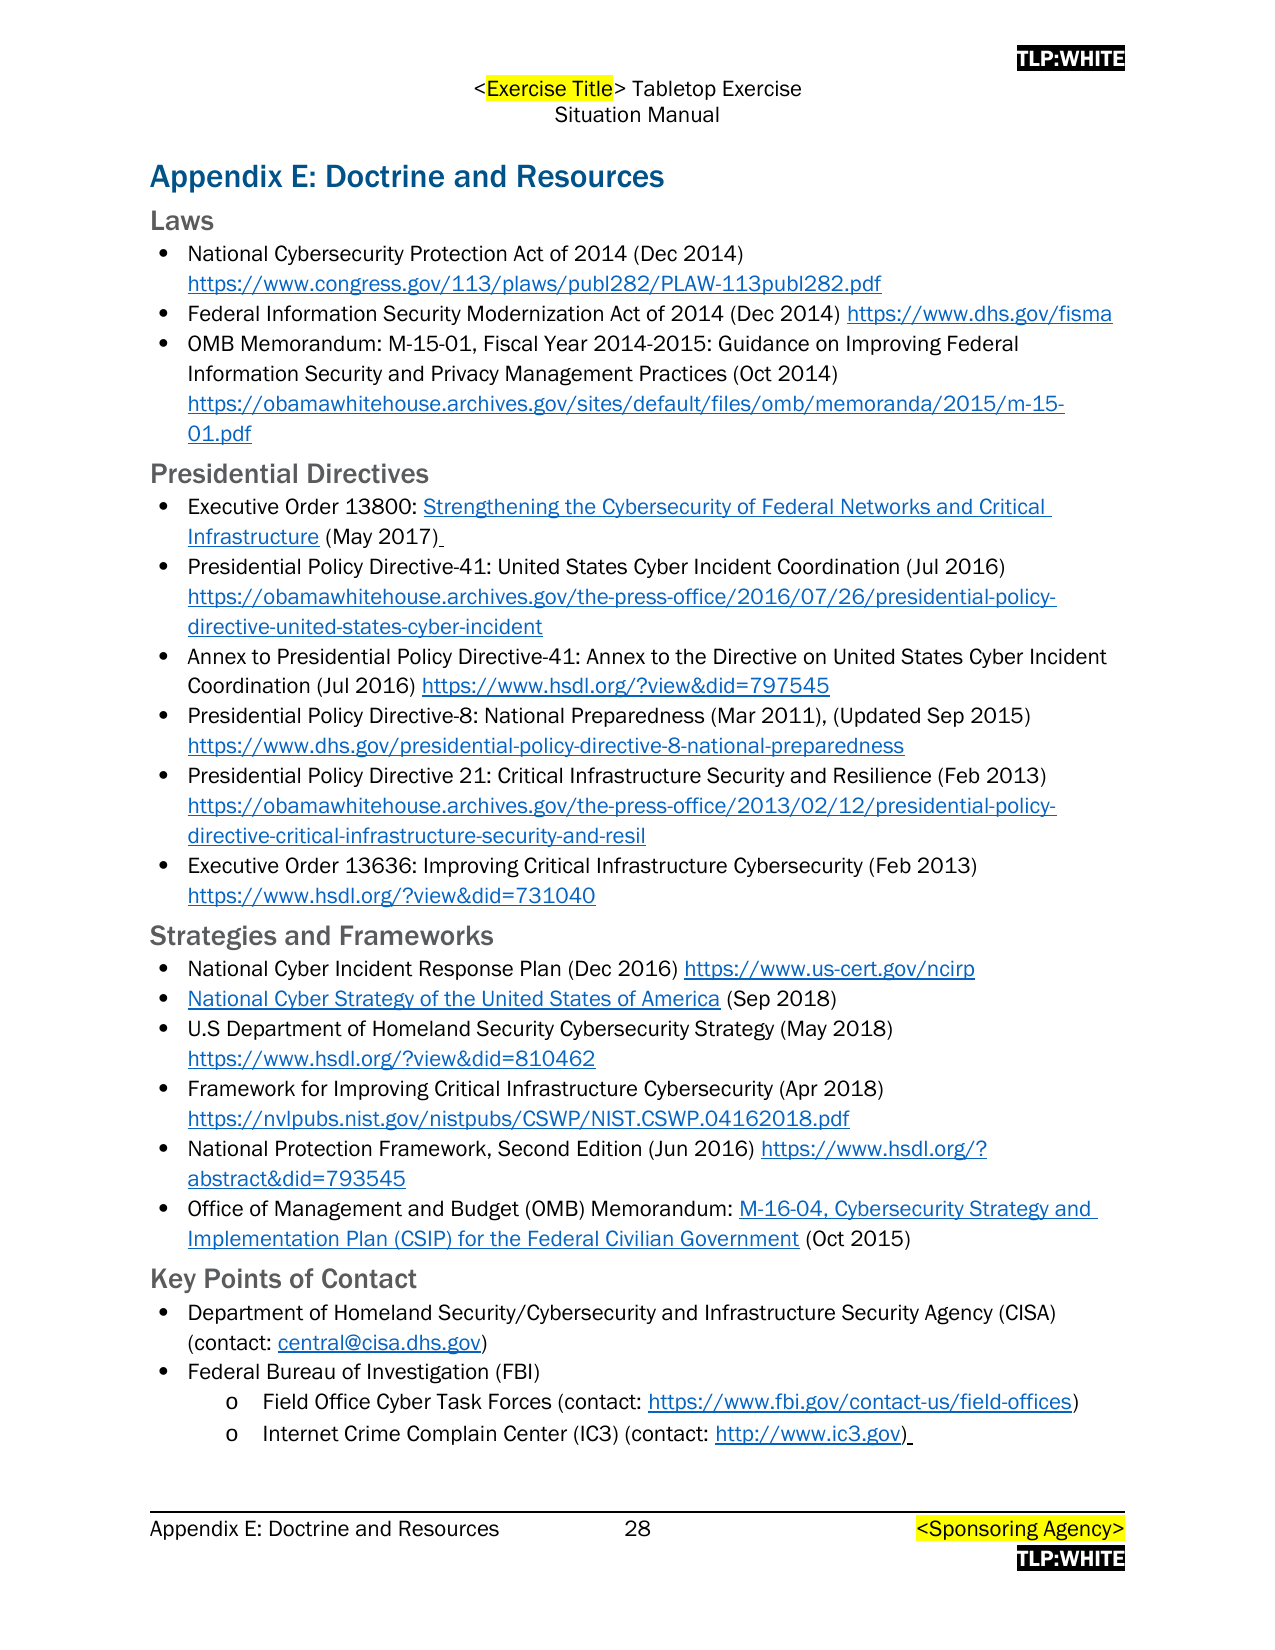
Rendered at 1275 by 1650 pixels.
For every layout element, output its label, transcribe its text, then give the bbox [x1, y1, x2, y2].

list OMB Memorandum: M-15-01, Fiscal Year 2014-2015: Guidance on Improving Federal Information Security and Privacy Management Practices (Oct 2014) https://obamawhitehouse.archives.gov/sites/default/files/omb/memoranda/2015/m-15-01.pdf [159, 330, 1125, 446]
list Field Office Cyber Task Forces (contact: https://www.fbi.gov/contact-us/field-offices) [225, 1389, 1125, 1417]
list Executive Order 13800: Strengthening the Cybersecurity of Federal Networks and Critical Infrastructure (May 2017) [159, 493, 1125, 549]
subtitle Laws [150, 203, 1125, 236]
list Federal Bureau of Investigation (FBI) [159, 1359, 1125, 1385]
list Presidential Policy Directive 21: Critical Infrastructure Security and Resilience (Feb 2013) https://obamawhitehouse.archives.gov/the-press-office/2013/02/12/presidential-policy-directive-critical-infrastructure-security-and-resil [159, 763, 1125, 848]
list National Cyber Incident Response Plan (Dec 2016) https://www.us-cert.gov/ncirp [159, 956, 1125, 982]
subtitle Presidential Directives [150, 456, 1125, 489]
list National Cyber Strategy of the United States of America (Sep 2018) [159, 986, 1125, 1012]
list Annex to Presidential Policy Directive-41: Annex to the Directive on United States Cyber Incident Coordination (Jul 2016) https://www.hsdl.org/?view&did=797545 [159, 643, 1125, 699]
list Federal Information Security Modernization Act of 2014 (Dec 2014) https://www.dhs.gov/fisma [159, 300, 1125, 326]
list National Protection Framework, Second Edition (Jun 2016) https://www.hsdl.org/‌?abstract&did=793545 [159, 1135, 1125, 1192]
subtitle Strategies and Frameworks [150, 918, 1125, 952]
list Department of Homeland Security/Cybersecurity and Infrastructure Security Agency (CISA) (contact: central@cisa.dhs.gov) [159, 1299, 1125, 1355]
subtitle Key Points of Contact [150, 1261, 1125, 1295]
list Presidential Policy Directive-8: National Preparedness (Mar 2011), (Updated Sep 2015) https://www.dhs.gov/presidential-policy-directive-8-national-preparedness [159, 703, 1125, 759]
list Framework for Improving Critical Infrastructure Cybersecurity (Apr 2018) https://nvlpubs.nist.gov/nistpubs/CSWP/NIST.CSWP.04162018.pdf [159, 1075, 1125, 1131]
list Executive Order 13636: Improving Critical Infrastructure Cybersecurity (Feb 2013) https://www.hsdl.org/?view&did=731040 [159, 852, 1125, 908]
list National Cybersecurity Protection Act of 2014 (Dec 2014) https://www.congress.gov/113/plaws/publ282/PLAW-113publ282.pdf [159, 241, 1125, 296]
list Office of Management and Budget (OMB) Memorandum: M-16-04, Cybersecurity Strategy and Implementation Plan (CSIP) for the Federal Civilian Government (Oct 2015) [159, 1195, 1125, 1251]
list Presidential Policy Directive-41: United States Cyber Incident Coordination (Jul 2016) https://obamawhitehouse.archives.gov/the-press-office/2016/07/26/presidential-policy-directive-united-states-cyber-incident [159, 553, 1125, 639]
list U.S Department of Homeland Security Cybersecurity Strategy (May 2018) https://www.hsdl.org/?view&did=810462 [159, 1016, 1125, 1072]
list Internet Crime Complain Center (IC3) (contact: http://www.ic3.gov) [225, 1421, 1125, 1449]
subtitle Appendix E: Doctrine and Resources [150, 157, 1125, 195]
